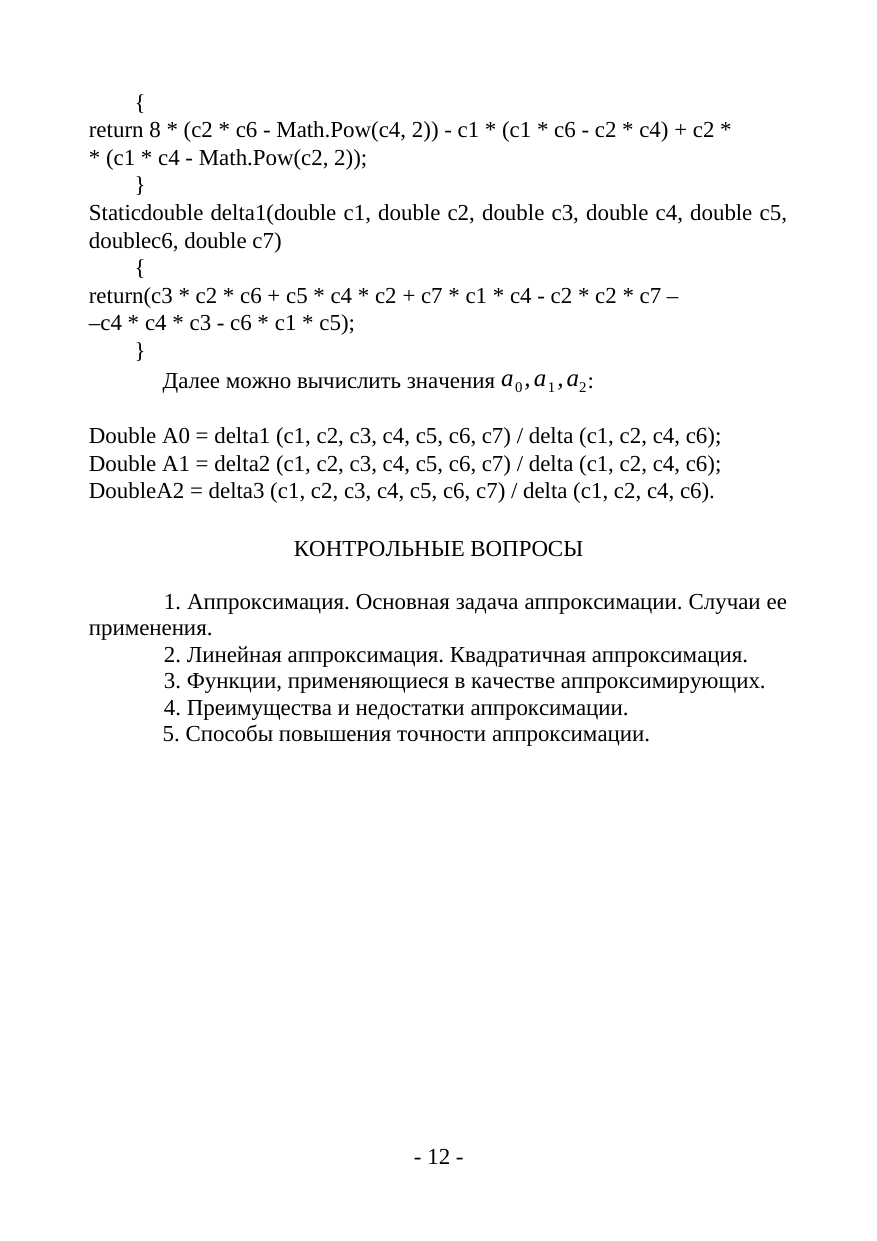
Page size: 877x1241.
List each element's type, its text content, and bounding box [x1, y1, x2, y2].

text { [89, 254, 788, 281]
list 5. Способы повышения точности аппроксимации. [162, 720, 788, 746]
text Double A1 = delta2 (c1, c2, c3, c4, c5, c6, c7) / delta (c1, c2, c4, c6); [89, 450, 788, 476]
text return 8 * (c2 * c6 - Math.Pow(c4, 2)) - c1 * (c1 * c6 - c2 * c4) + c2 * [89, 116, 788, 143]
list 3. Функции, применяющиеся в качестве аппроксимирующих. [89, 667, 788, 693]
text * (c1 * c4 - Math.Pow(c2, 2)); [89, 144, 788, 170]
text { [89, 89, 788, 115]
text –c4 * c4 * c3 - c6 * c1 * c5); [89, 309, 788, 336]
text Double A0 = delta1 (c1, c2, c3, c4, c5, c6, c7) / delta (c1, c2, c4, c6); [89, 422, 788, 449]
text DoubleA2 = delta3 (c1, c2, c3, c4, c5, c6, c7) / delta (c1, c2, c4, c6). [89, 478, 788, 504]
list 4. Преимущества и недостатки аппроксимации. [89, 693, 788, 720]
text return(c3 * c2 * c6 + c5 * c4 * c2 + c7 * c1 * c4 - c2 * c2 * c7 – [89, 282, 788, 308]
list 2. Линейная аппроксимация. Квадратичная аппроксимация. [89, 641, 788, 667]
text } [89, 171, 788, 198]
list 1. Аппроксимация. Основная задача аппроксимации. Случаи ее применения. [89, 588, 788, 641]
text } [89, 337, 788, 363]
text КОНТРОЛЬНЫЕ ВОПРОСЫ [89, 535, 788, 562]
text Далее можно вычислить значения : [89, 365, 788, 396]
text Staticdouble delta1(double c1, double c2, double c3, double c4, double c5, doublec6, double c7) [89, 199, 788, 253]
